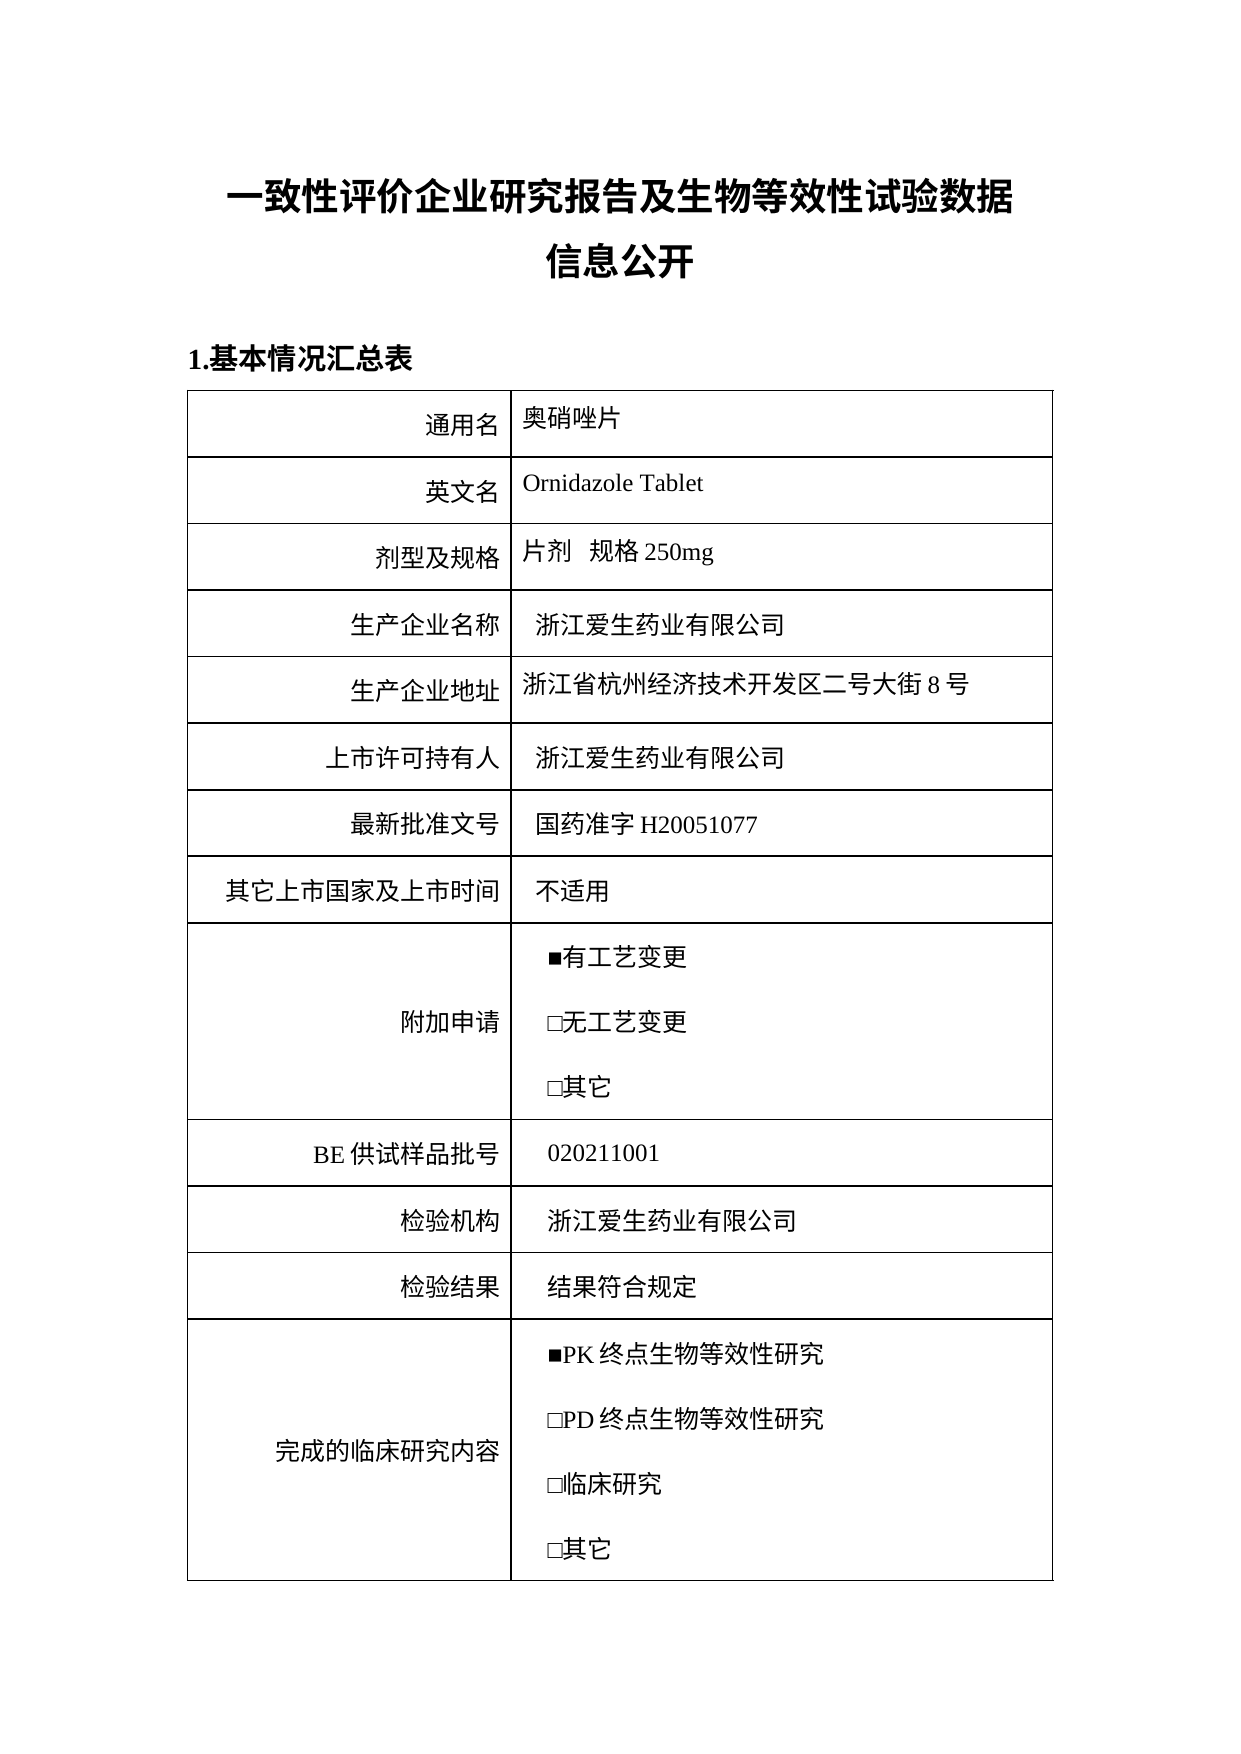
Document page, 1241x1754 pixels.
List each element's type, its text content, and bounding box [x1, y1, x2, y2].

table_cell 国药准字H20051077 [512, 791, 1052, 855]
table_cell 生产企业地址 [188, 657, 510, 722]
table_cell 浙江省杭州经济技术开发区二号大街8号 [512, 657, 1052, 722]
text 一致性评价企业研究报告及生物等效性试验数据 [187, 162, 1053, 227]
table_cell 其它上市国家及上市时间 [188, 857, 510, 922]
table_cell ■PK终点生物等效性研究 □PD终点生物等效性研究 □临床研究 □其它 [512, 1320, 1052, 1580]
table_cell 结果符合规定 [512, 1253, 1052, 1318]
table_cell BE供试样品批号 [188, 1120, 510, 1185]
table_cell 附加申请 [188, 924, 510, 1118]
table_cell 上市许可持有人 [188, 724, 510, 789]
table_header 通用名 [188, 391, 510, 456]
table_cell 完成的临床研究内容 [188, 1320, 510, 1580]
table_cell 020211001 [512, 1120, 1052, 1185]
table_cell 浙江爱生药业有限公司 [512, 591, 1052, 656]
table_cell 片剂 规格250mg [512, 524, 1052, 589]
table_cell 剂型及规格 [188, 524, 510, 589]
text 信息公开 [187, 227, 1053, 292]
table_cell Ornidazole Tablet [512, 458, 1052, 523]
table_cell 浙江爱生药业有限公司 [512, 1187, 1052, 1252]
table_cell 生产企业名称 [188, 591, 510, 656]
table_cell 最新批准文号 [188, 791, 510, 855]
table_cell 浙江爱生药业有限公司 [512, 724, 1052, 789]
text 1.基本情况汇总表 [187, 324, 1053, 389]
table_header 奥硝唑片 [512, 391, 1052, 456]
table_cell 检验结果 [188, 1253, 510, 1318]
table_cell 检验机构 [188, 1187, 510, 1252]
table_cell ■有工艺变更 □无工艺变更 □其它 [512, 924, 1052, 1118]
table_cell 不适用 [512, 857, 1052, 922]
table_cell 英文名 [188, 458, 510, 523]
